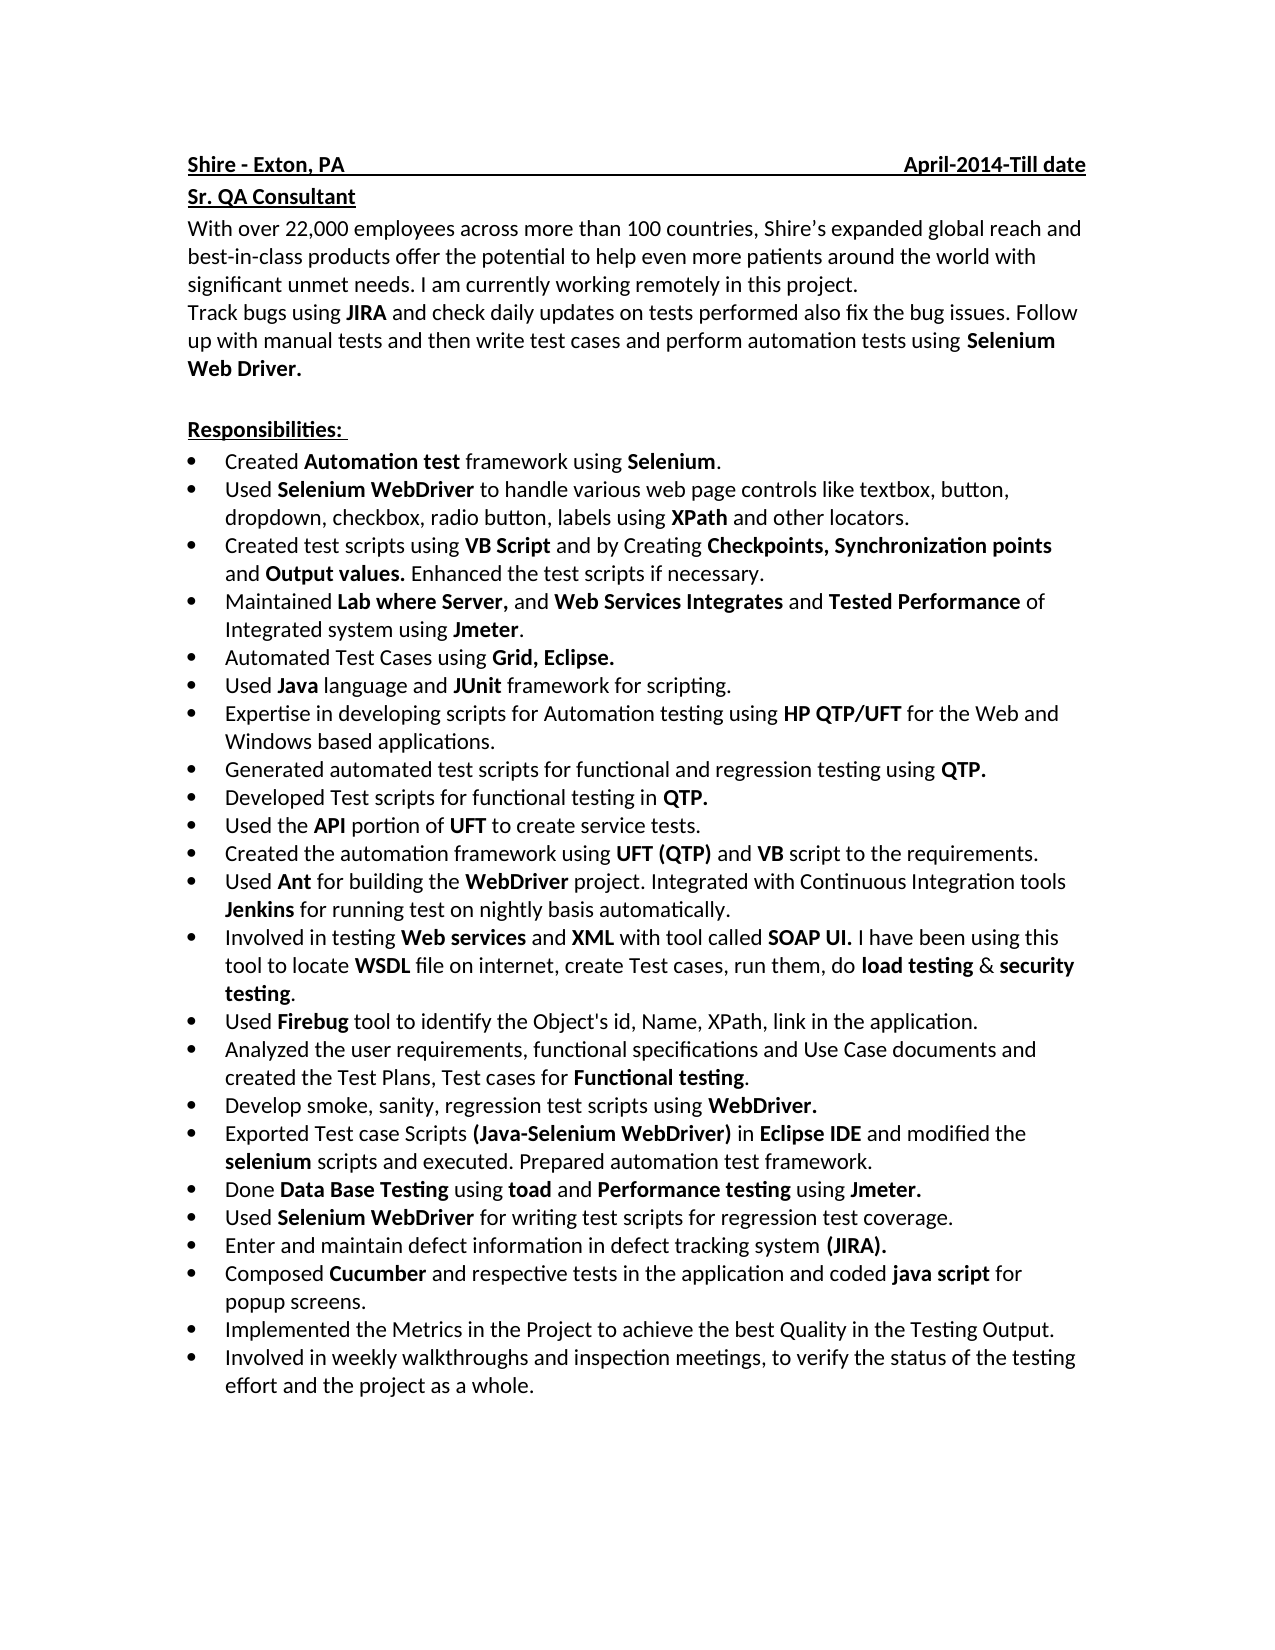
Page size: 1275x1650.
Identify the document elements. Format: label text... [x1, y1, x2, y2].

text With over 22,000 employees across more than 100 countries, Shire’s expanded global reach and best-in-class products offer the potential to help even more patients around the world with significant unmet needs. I am currently working remotely in this project. [187, 214, 1087, 298]
text Track bugs using JIRA and check daily updates on tests performed also fix the bug issues. Follow up with manual tests and then write test cases and perform automation tests using Selenium Web Driver. [187, 298, 1087, 382]
text Sr. QA Consultant [187, 182, 1087, 210]
list Involved in testing Web services and XML with tool called SOAP UI. I have been using this tool to locate WSDL file on internet, create Test cases, run them, do load testing & security testing. [187, 923, 1087, 1007]
text Responsibilities: [187, 415, 1087, 443]
list Created Automation test framework using Selenium. [187, 447, 1087, 475]
list Involved in weekly walkthroughs and inspection meetings, to verify the status of the testing effort and the project as a whole. [187, 1343, 1087, 1428]
list Develop smoke, sanity, regression test scripts using WebDriver. [187, 1091, 1087, 1119]
text Shire - Exton, PA April-2014-Till date [187, 150, 1087, 178]
list Used Ant for building the WebDriver project. Integrated with Continuous Integration tools Jenkins for running test on nightly basis automatically. [187, 867, 1087, 923]
list Used Selenium WebDriver to handle various web page controls like textbox, button, dropdown, checkbox, radio button, labels using XPath and other locators. [187, 475, 1087, 531]
list Created test scripts using VB Script and by Creating Checkpoints, Synchronization points and Output values. Enhanced the test scripts if necessary. [187, 531, 1087, 587]
list Used Selenium WebDriver for writing test scripts for regression test coverage. [187, 1203, 1087, 1231]
list Expertise in developing scripts for Automation testing using HP QTP/UFT for the Web and Windows based applications. [187, 699, 1087, 755]
list Analyzed the user requirements, functional specifications and Use Case documents and created the Test Plans, Test cases for Functional testing. [187, 1035, 1087, 1091]
list Used the API portion of UFT to create service tests. [187, 811, 1087, 839]
list Used Java language and JUnit framework for scripting. [187, 671, 1087, 699]
list Enter and maintain defect information in defect tracking system (JIRA). [187, 1231, 1087, 1259]
list Composed Cucumber and respective tests in the application and coded java script for popup screens. [187, 1259, 1087, 1316]
list Exported Test case Scripts (Java-Selenium WebDriver) in Eclipse IDE and modified the selenium scripts and executed. Prepared automation test framework. [187, 1119, 1087, 1175]
list Done Data Base Testing using toad and Performance testing using Jmeter. [187, 1175, 1087, 1203]
list Implemented the Metrics in the Project to achieve the best Quality in the Testing Output. [187, 1316, 1087, 1343]
list Maintained Lab where Server, and Web Services Integrates and Tested Performance of Integrated system using Jmeter. [187, 587, 1087, 643]
list Developed Test scripts for functional testing in QTP. [187, 783, 1087, 811]
list Created the automation framework using UFT (QTP) and VB script to the requirements. [187, 839, 1087, 867]
list Automated Test Cases using Grid, Eclipse. [187, 643, 1087, 671]
list Used Firebug tool to identify the Object's id, Name, XPath, link in the application. [187, 1007, 1087, 1035]
list Generated automated test scripts for functional and regression testing using QTP. [187, 755, 1087, 783]
